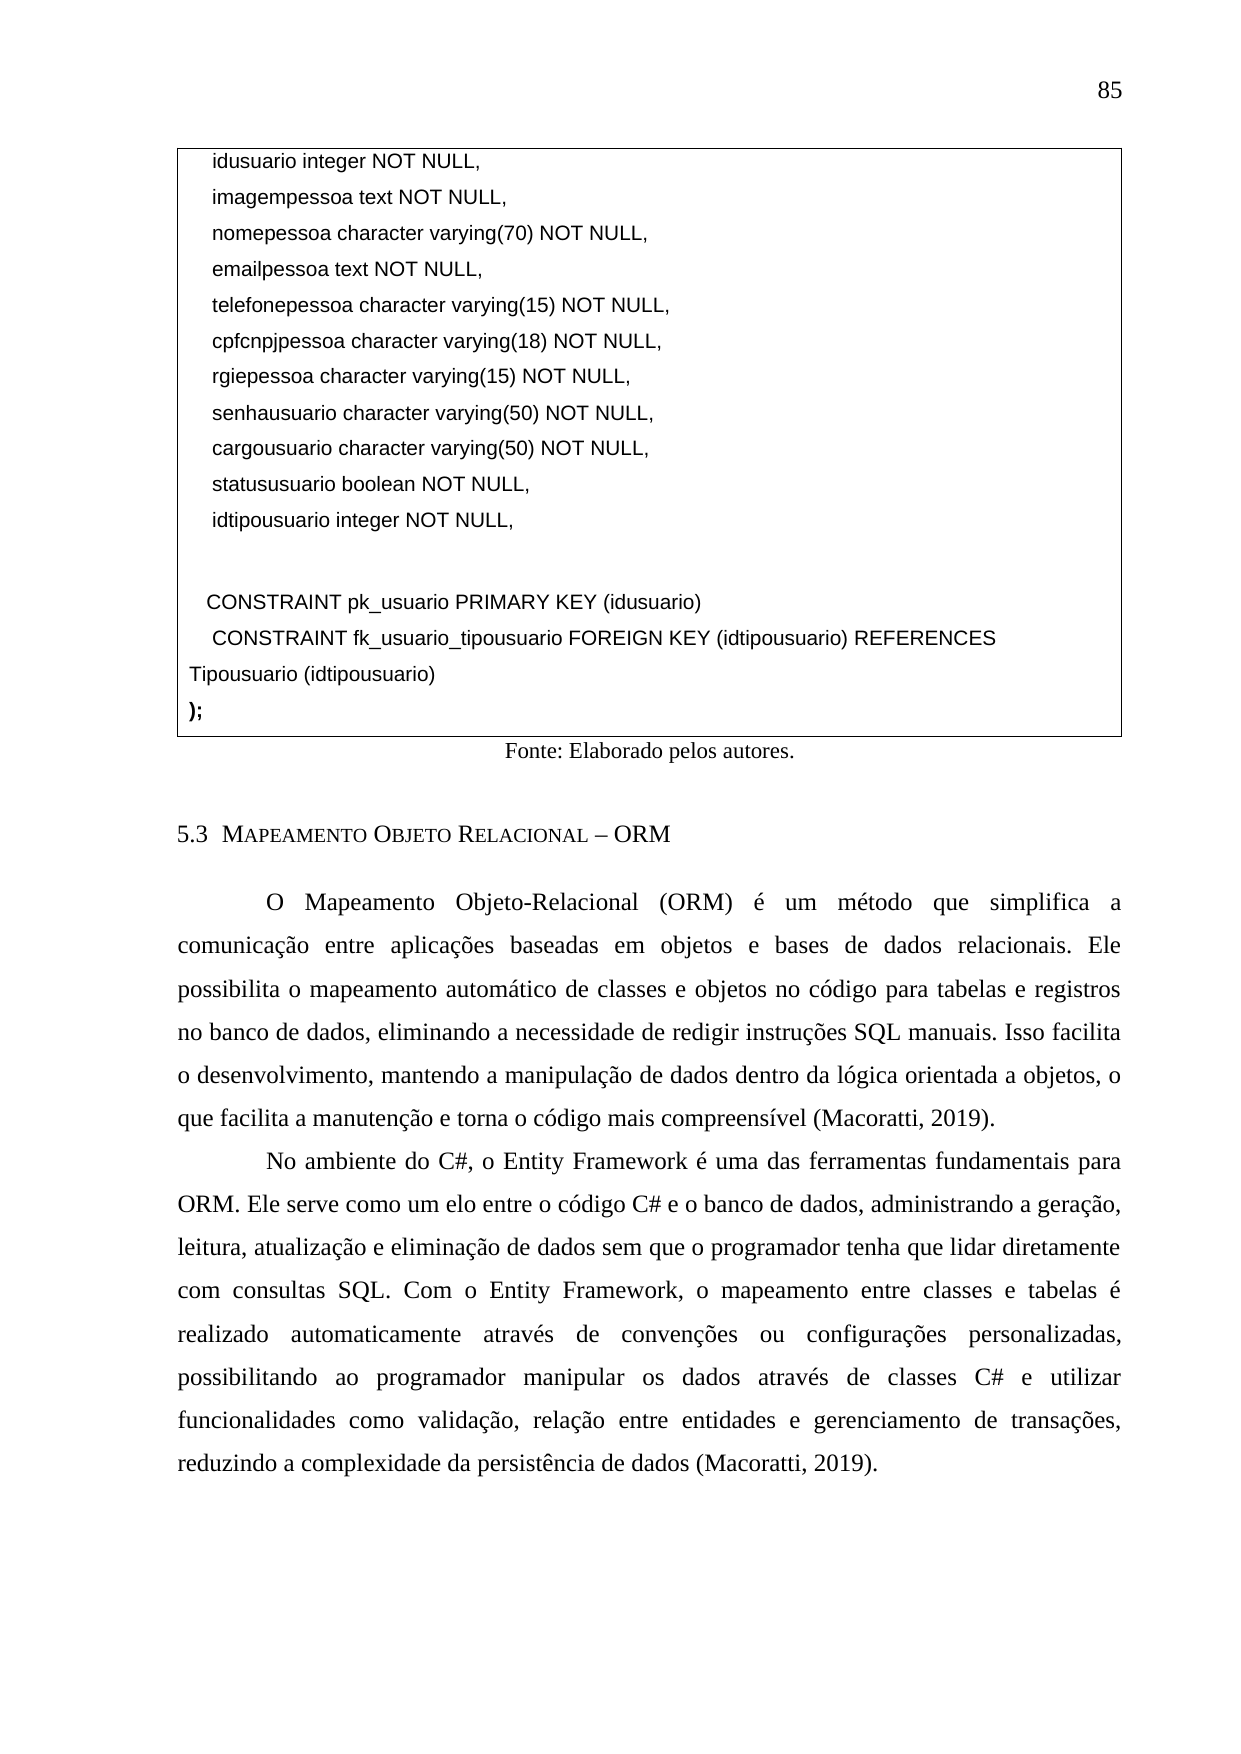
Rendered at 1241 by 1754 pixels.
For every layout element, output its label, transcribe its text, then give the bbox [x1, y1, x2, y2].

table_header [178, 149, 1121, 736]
text Fonte: Elaborado pelos autores. [177, 737, 1122, 763]
text No ambiente do C#, o Entity Framework é uma das ferramentas fundamentais para ORM. Ele serve como um elo entre o código C# e o banco de dados, administrando a geração, leitura, atualização e eliminação de dados sem que o programador tenha que lidar diretamente com consultas SQL. Com o Entity Framework, o mapeamento entre classes e tabelas é realizado automaticamente através de convenções ou configurações personalizadas, possibilitando ao programador manipular os dados através de classes C# e utilizar funcionalidades como validação, relação entre entidades e gerenciamento de transações, reduzindo a complexidade da persistência de dados (Macoratti, 2019). [177, 1146, 1122, 1477]
text O Mapeamento Objeto-Relacional (ORM) é um método que simplifica a comunicação entre aplicações baseadas em objetos e bases de dados relacionais. Ele possibilita o mapeamento automático de classes e objetos no código para tabelas e registros no banco de dados, eliminando a necessidade de redigir instruções SQL manuais. Isso facilita o desenvolvimento, mantendo a manipulação de dados dentro da lógica orientada a objetos, o que facilita a manutenção e torna o código mais compreensível (Macoratti, 2019). [177, 887, 1122, 1132]
subtitle Mapeamento Objeto Relacional – ORM [177, 819, 1122, 848]
